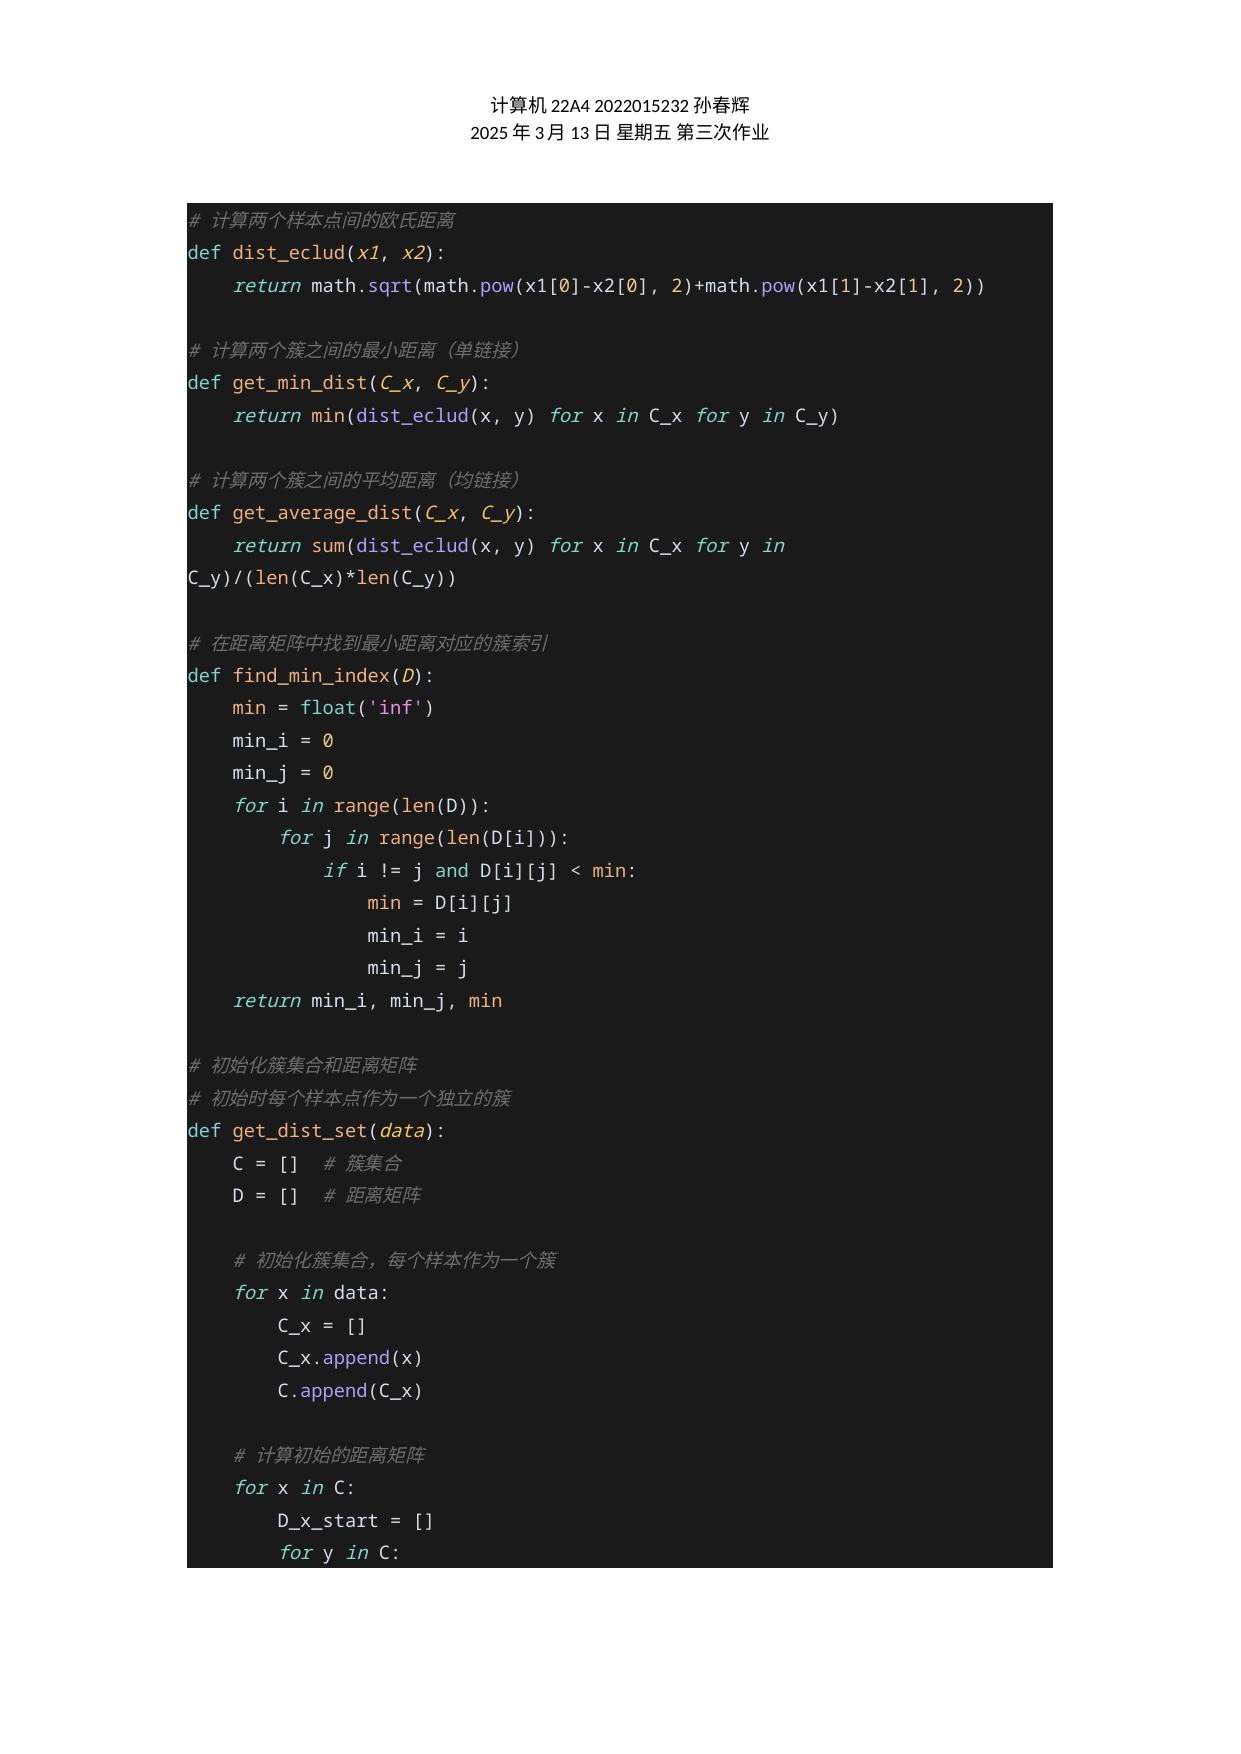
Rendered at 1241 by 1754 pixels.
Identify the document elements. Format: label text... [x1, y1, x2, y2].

text # 在距离矩阵中找到最小距离对应的簇索引 [187, 626, 1053, 658]
text # 计算两个簇之间的最小距离（单链接） [187, 333, 1053, 366]
text def get_min_dist(C_x, C_y): [187, 366, 1053, 398]
text # 计算两个样本点间的欧氏距离 [187, 203, 1053, 236]
text min_j = 0 [187, 756, 1053, 788]
text for y in C: [187, 1536, 1053, 1568]
text def find_min_index(D): [187, 658, 1053, 691]
text for x in data: [187, 1276, 1053, 1308]
text C_x = [] [187, 1308, 1053, 1341]
text return min_i, min_j, min [187, 983, 1053, 1016]
text def get_dist_set(data): [187, 1113, 1053, 1146]
text def get_average_dist(C_x, C_y): [187, 496, 1053, 528]
text C = [] # 簇集合 [187, 1146, 1053, 1178]
text for i in range(len(D)): [187, 788, 1053, 821]
text # 初始化簇集合和距离矩阵 [187, 1048, 1053, 1081]
text for x in C: [187, 1471, 1053, 1503]
text for j in range(len(D[i])): [187, 821, 1053, 853]
text return math.sqrt(math.pow(x1[0]-x2[0], 2)+math.pow(x1[1]-x2[1], 2)) [187, 268, 1053, 301]
text min_j = j [187, 951, 1053, 983]
text min = D[i][j] [187, 886, 1053, 918]
text C_x.append(x) [187, 1341, 1053, 1373]
text # 计算初始的距离矩阵 [187, 1438, 1053, 1471]
text # 初始时每个样本点作为一个独立的簇 [187, 1081, 1053, 1113]
text D = [] # 距离矩阵 [187, 1178, 1053, 1211]
text min = float('inf') [187, 691, 1053, 723]
text return sum(dist_eclud(x, y) for x in C_x for y in C_y)/(len(C_x)*len(C_y)) [187, 528, 1053, 593]
text C.append(C_x) [187, 1373, 1053, 1406]
text return min(dist_eclud(x, y) for x in C_x for y in C_y) [187, 398, 1053, 431]
text # 计算两个簇之间的平均距离（均链接） [187, 463, 1053, 496]
text # 初始化簇集合，每个样本作为一个簇 [187, 1243, 1053, 1276]
text min_i = i [187, 918, 1053, 951]
text def dist_eclud(x1, x2): [187, 236, 1053, 268]
text if i != j and D[i][j] < min: [187, 853, 1053, 886]
text D_x_start = [] [187, 1503, 1053, 1536]
text min_i = 0 [187, 723, 1053, 756]
